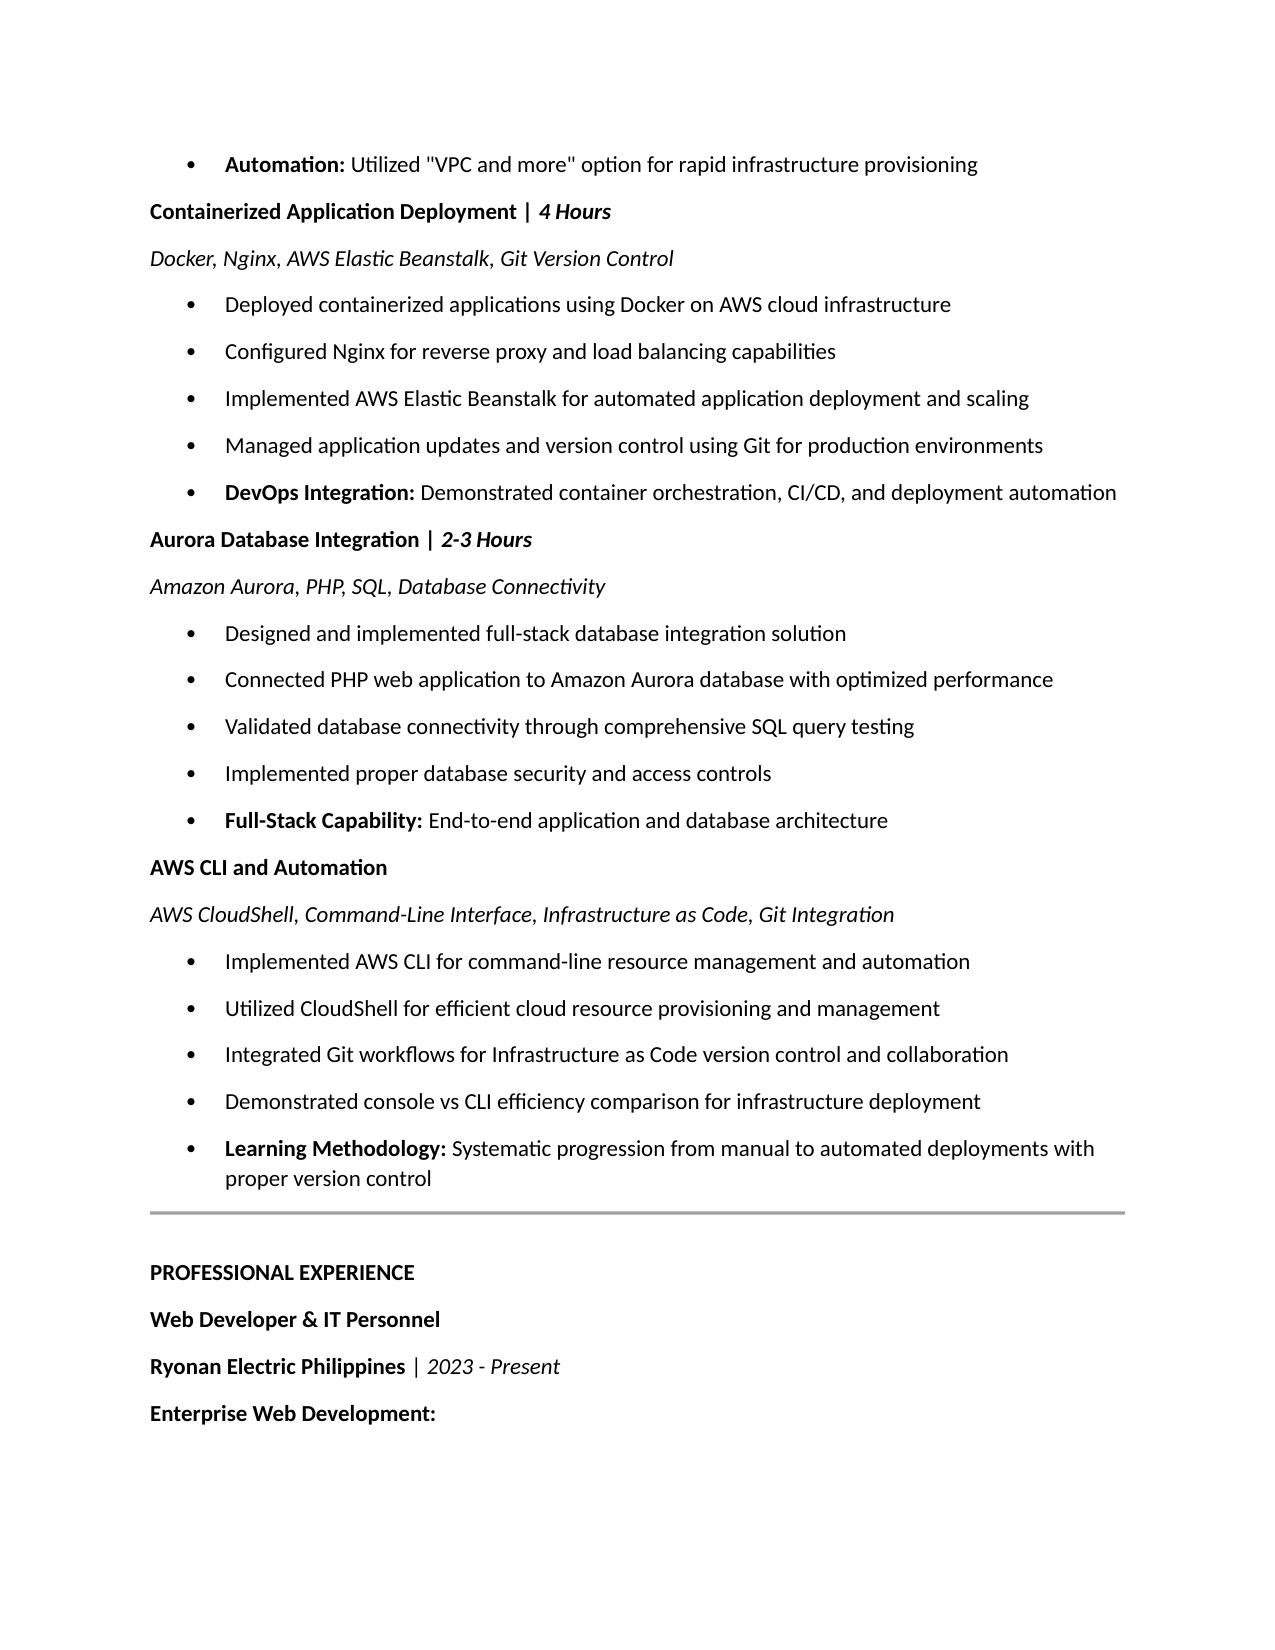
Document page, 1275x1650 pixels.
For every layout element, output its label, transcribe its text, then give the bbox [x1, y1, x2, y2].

text Containerized Application Deployment | 4 Hours [150, 197, 1125, 225]
text AWS CLI and Automation [150, 853, 1125, 881]
list Implemented proper database security and access controls [187, 759, 1125, 787]
list Validated database connectivity through comprehensive SQL query testing [187, 712, 1125, 741]
text Ryonan Electric Philippines | 2023 - Present [150, 1352, 1125, 1380]
list Full-Stack Capability: End-to-end application and database architecture [187, 806, 1125, 834]
list Demonstrated console vs CLI efficiency comparison for infrastructure deployment [187, 1087, 1125, 1116]
text AWS CloudShell, Command-Line Interface, Infrastructure as Code, Git Integration [150, 900, 1125, 928]
list Utilized CloudShell for efficient cloud resource provisioning and management [187, 994, 1125, 1022]
list Configured Nginx for reverse proxy and load balancing capabilities [187, 337, 1125, 366]
list Learning Methodology: Systematic progression from manual to automated deployments with proper version control [187, 1134, 1125, 1193]
list Implemented AWS Elastic Beanstalk for automated application deployment and scaling [187, 384, 1125, 412]
list Deployed containerized applications using Docker on AWS cloud infrastructure [187, 291, 1125, 319]
text Amazon Aurora, PHP, SQL, Database Connectivity [150, 572, 1125, 600]
list DevOps Integration: Demonstrated container orchestration, CI/CD, and deployment automation [187, 478, 1125, 506]
text Enterprise Web Development: [150, 1399, 1125, 1427]
text PROFESSIONAL EXPERIENCE [150, 1258, 1125, 1286]
text Docker, Nginx, AWS Elastic Beanstalk, Git Version Control [150, 244, 1125, 272]
list Automation: Utilized "VPC and more" option for rapid infrastructure provisioning [187, 150, 1125, 178]
list Managed application updates and version control using Git for production environments [187, 431, 1125, 459]
list Implemented AWS CLI for command-line resource management and automation [187, 947, 1125, 975]
list Integrated Git workflows for Infrastructure as Code version control and collaboration [187, 1041, 1125, 1069]
list Connected PHP web application to Amazon Aurora database with optimized performance [187, 666, 1125, 694]
text Aurora Database Integration | 2-3 Hours [150, 525, 1125, 553]
list Designed and implemented full-stack database integration solution [187, 619, 1125, 647]
text Web Developer & IT Personnel [150, 1305, 1125, 1333]
